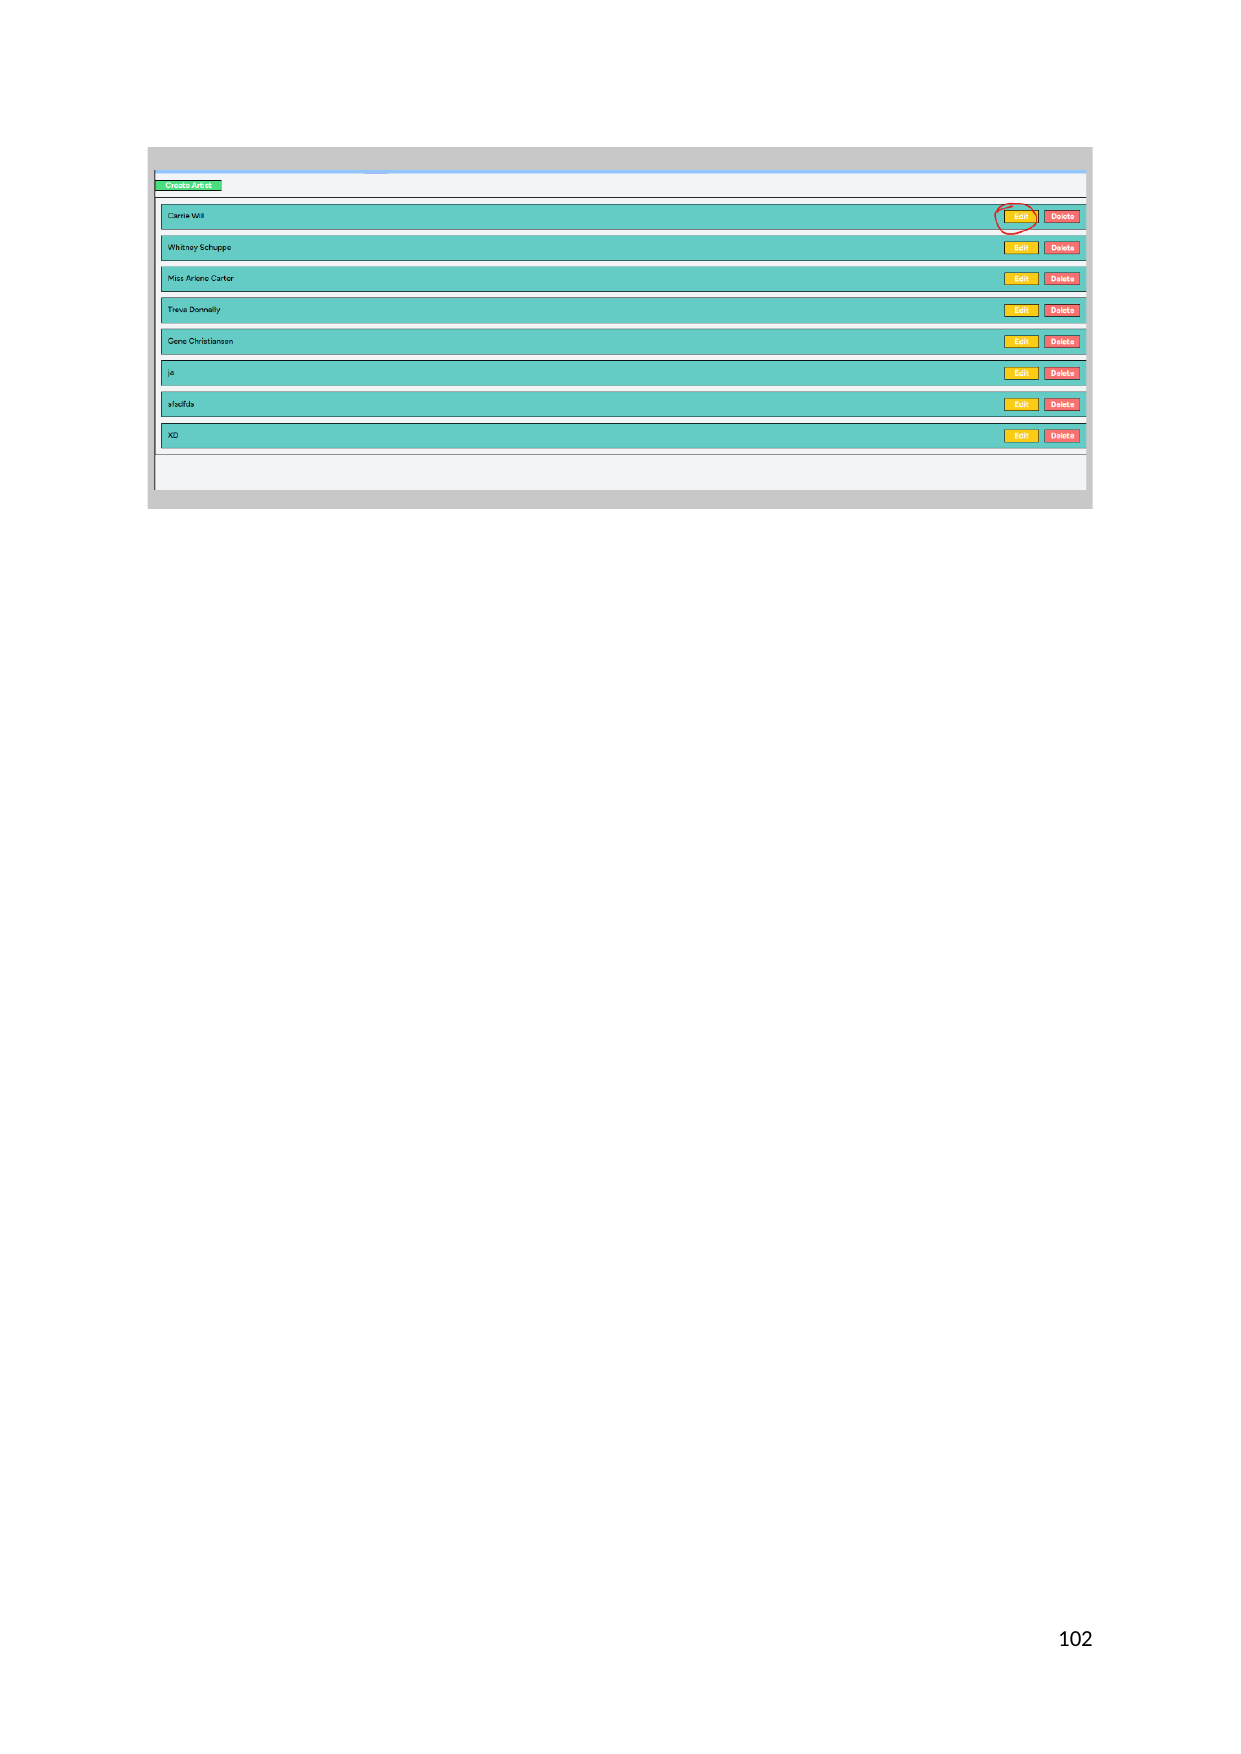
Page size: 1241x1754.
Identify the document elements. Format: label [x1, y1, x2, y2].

picture [147, 147, 1093, 509]
